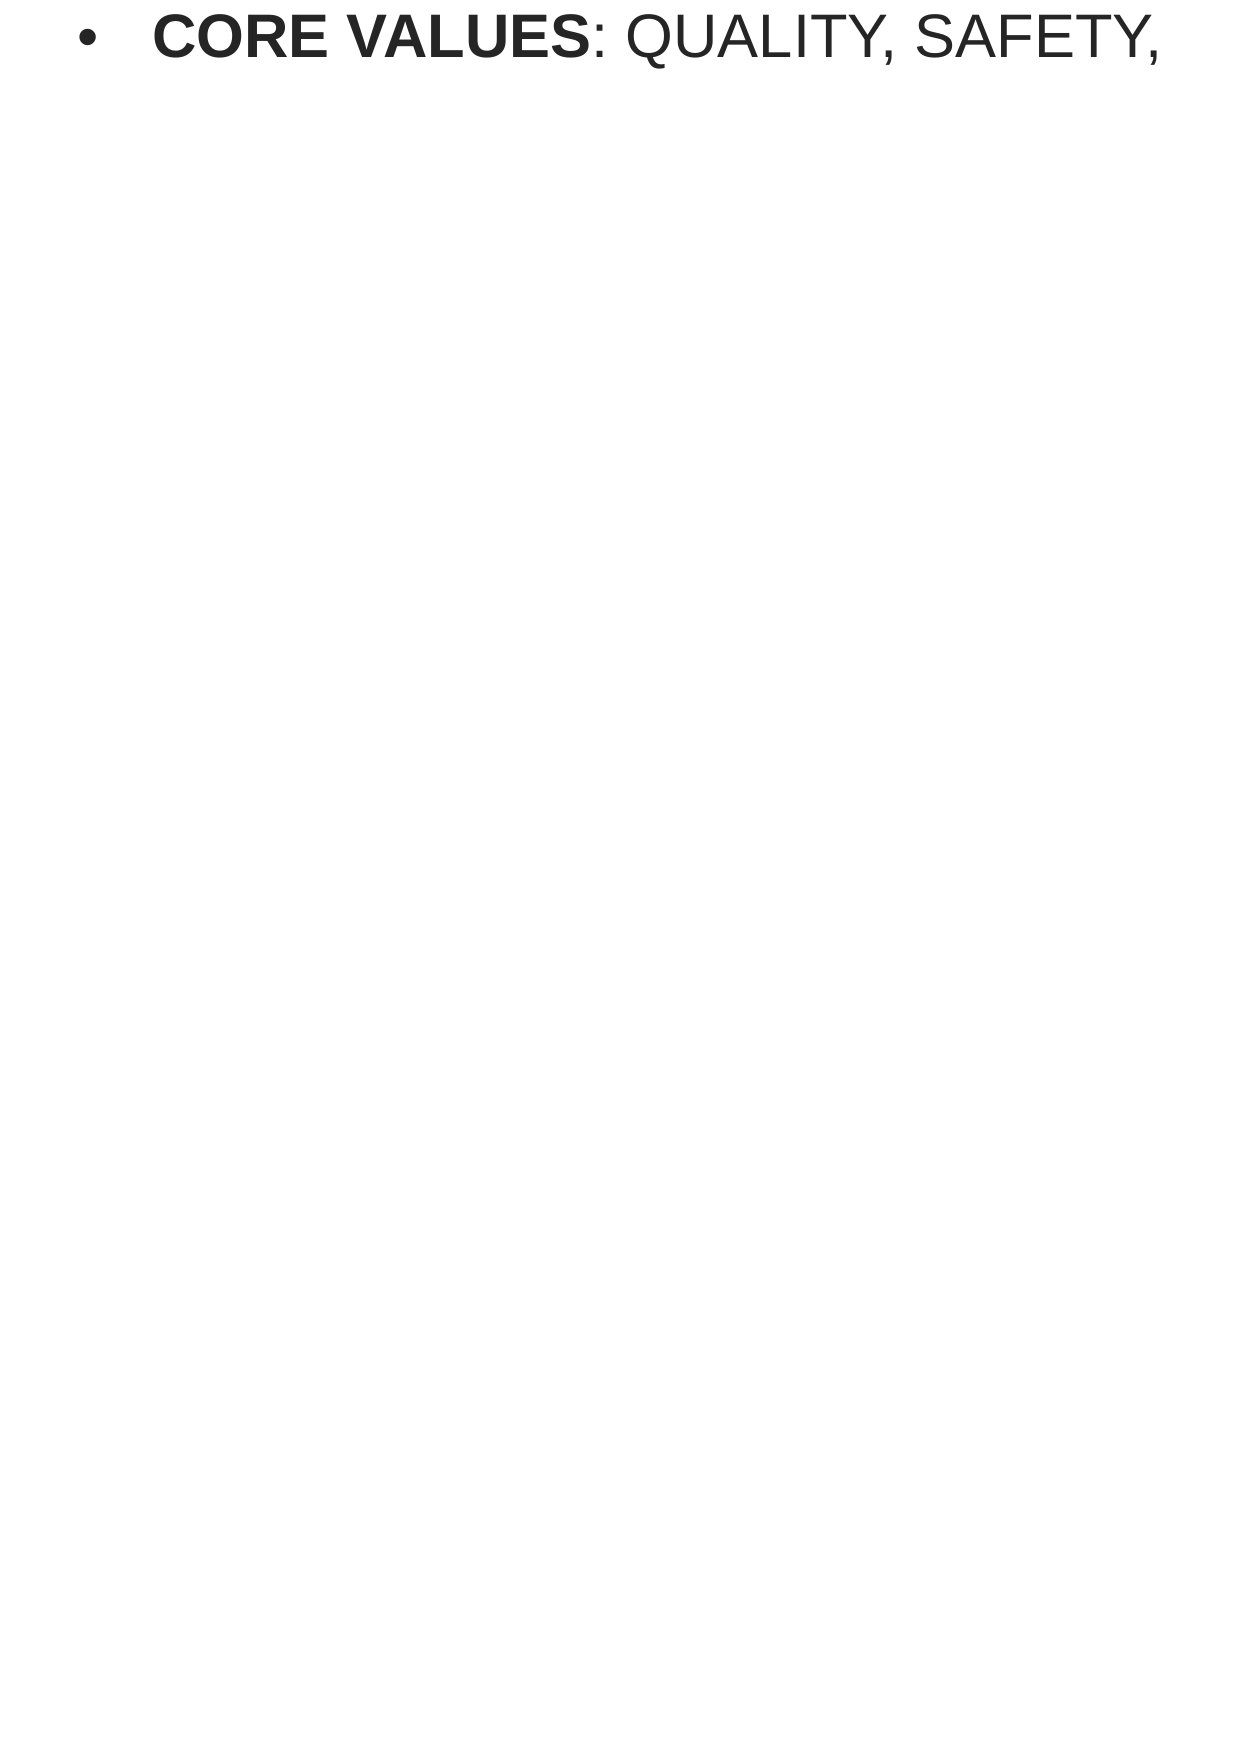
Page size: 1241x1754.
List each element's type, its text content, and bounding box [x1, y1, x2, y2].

list CORE VALUES: QUALITY, SAFETY, [39, 0, 1201, 71]
